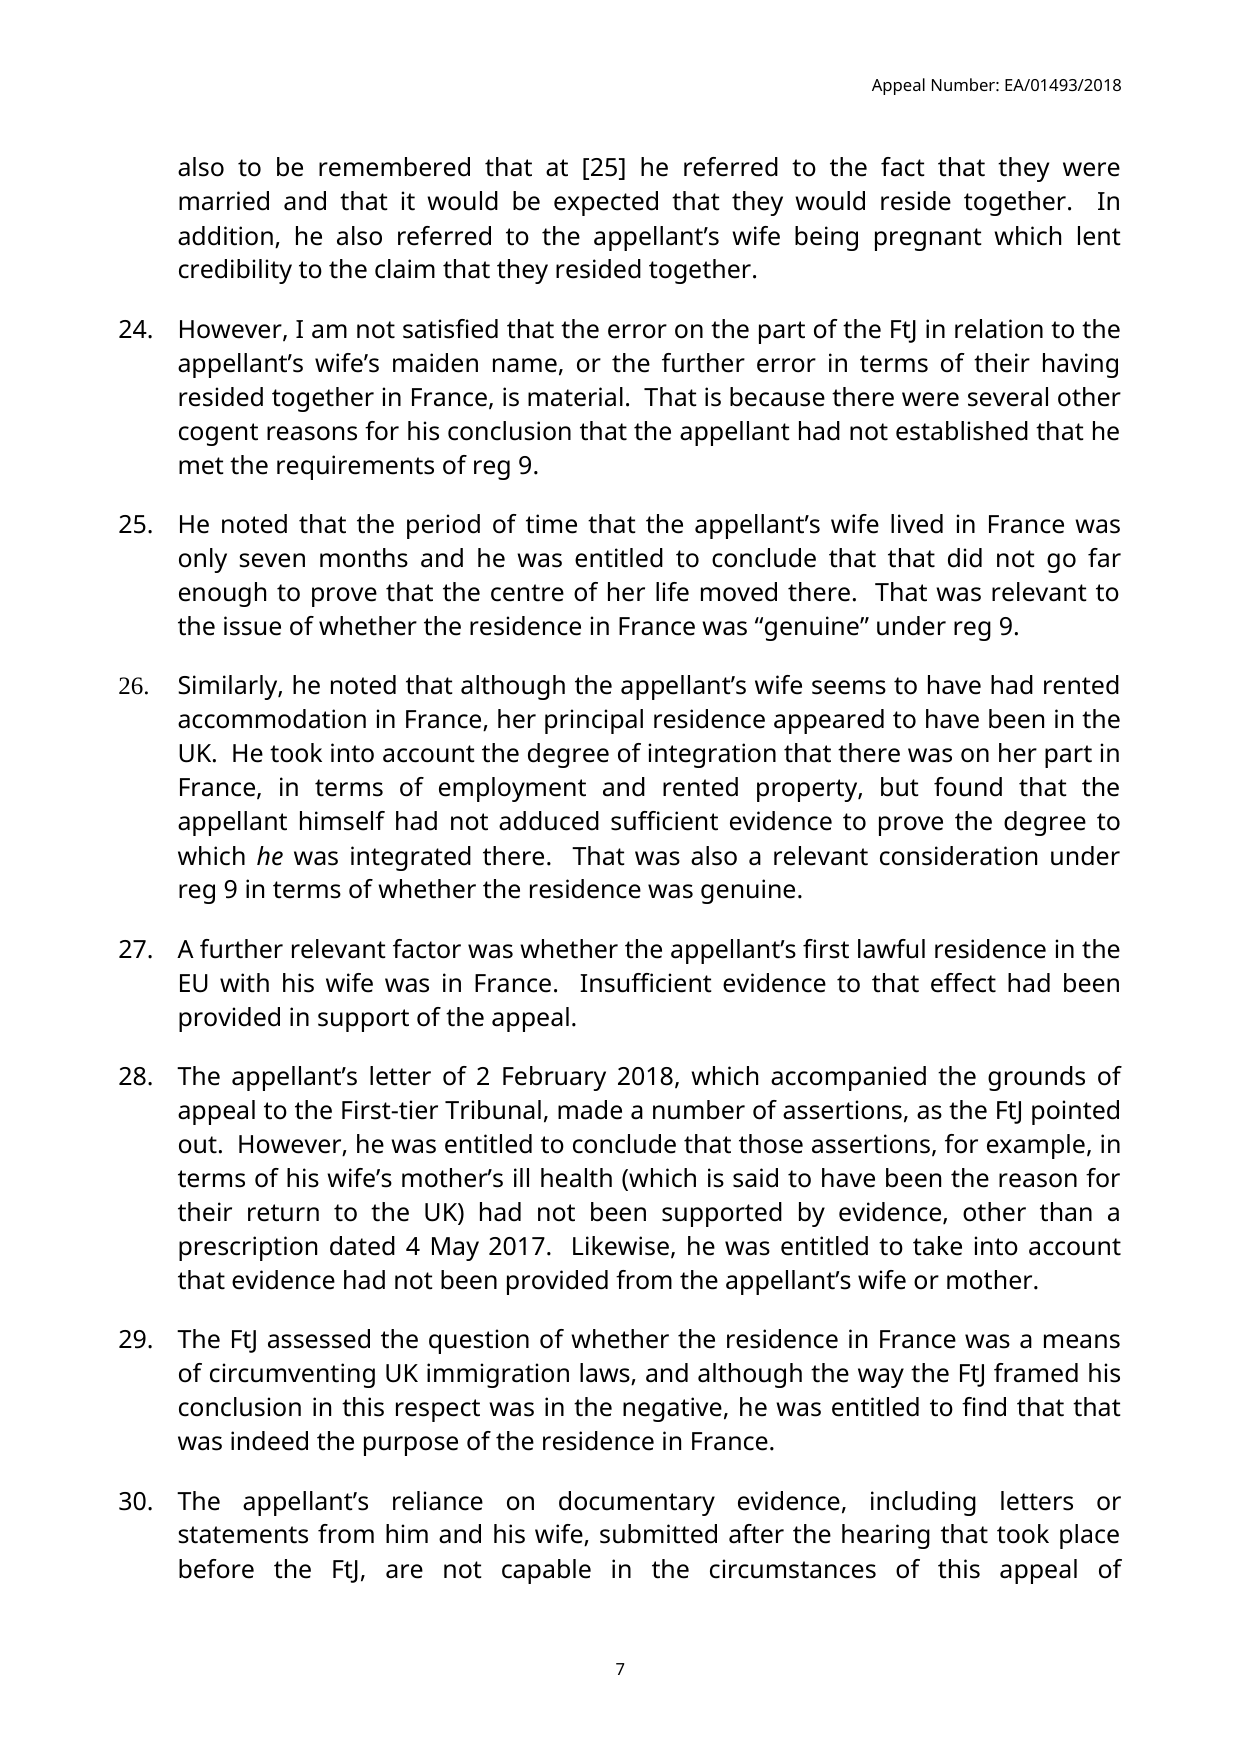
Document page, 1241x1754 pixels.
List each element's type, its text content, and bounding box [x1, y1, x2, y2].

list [118, 150, 1122, 286]
list Similarly, he noted that although the appellant’s wife seems to have had rented accommodation in France, her principal residence appeared to have been in the UK. He took into account the degree of integration that there was on her part in France, in terms of employment and rented property, but found that the appellant himself had not adduced sufficient evidence to prove the degree to which he was integrated there. That was also a relevant consideration under reg 9 in terms of whether the residence was genuine. [118, 668, 1122, 906]
list A further relevant factor was whether the appellant’s first lawful residence in the EU with his wife was in France. Insufficient evidence to that effect had been provided in support of the appeal. [118, 931, 1122, 1033]
list The appellant’s letter of 2 February 2018, which accompanied the grounds of appeal to the First-tier Tribunal, made a number of assertions, as the FtJ pointed out. However, he was entitled to conclude that those assertions, for example, in terms of his wife’s mother’s ill health (which is said to have been the reason for their return to the UK) had not been supported by evidence, other than a prescription dated 4 May 2017. Likewise, he was entitled to take into account that evidence had not been provided from the appellant’s wife or mother. [118, 1058, 1122, 1297]
list He noted that the period of time that the appellant’s wife lived in France was only seven months and he was entitled to conclude that that did not go far enough to prove that the centre of her life moved there. That was relevant to the issue of whether the residence in France was “genuine” under reg 9. [118, 507, 1122, 643]
list However, I am not satisfied that the error on the part of the FtJ in relation to the appellant’s wife’s maiden name, or the further error in terms of their having resided together in France, is material. That is because there were several other cogent reasons for his conclusion that the appellant had not established that he met the requirements of reg 9. [118, 311, 1122, 482]
list The FtJ assessed the question of whether the residence in France was a means of circumventing UK immigration laws, and although the way the FtJ framed his conclusion in this respect was in the negative, he was entitled to find that that was indeed the purpose of the residence in France. [118, 1322, 1122, 1458]
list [118, 1483, 1122, 1585]
